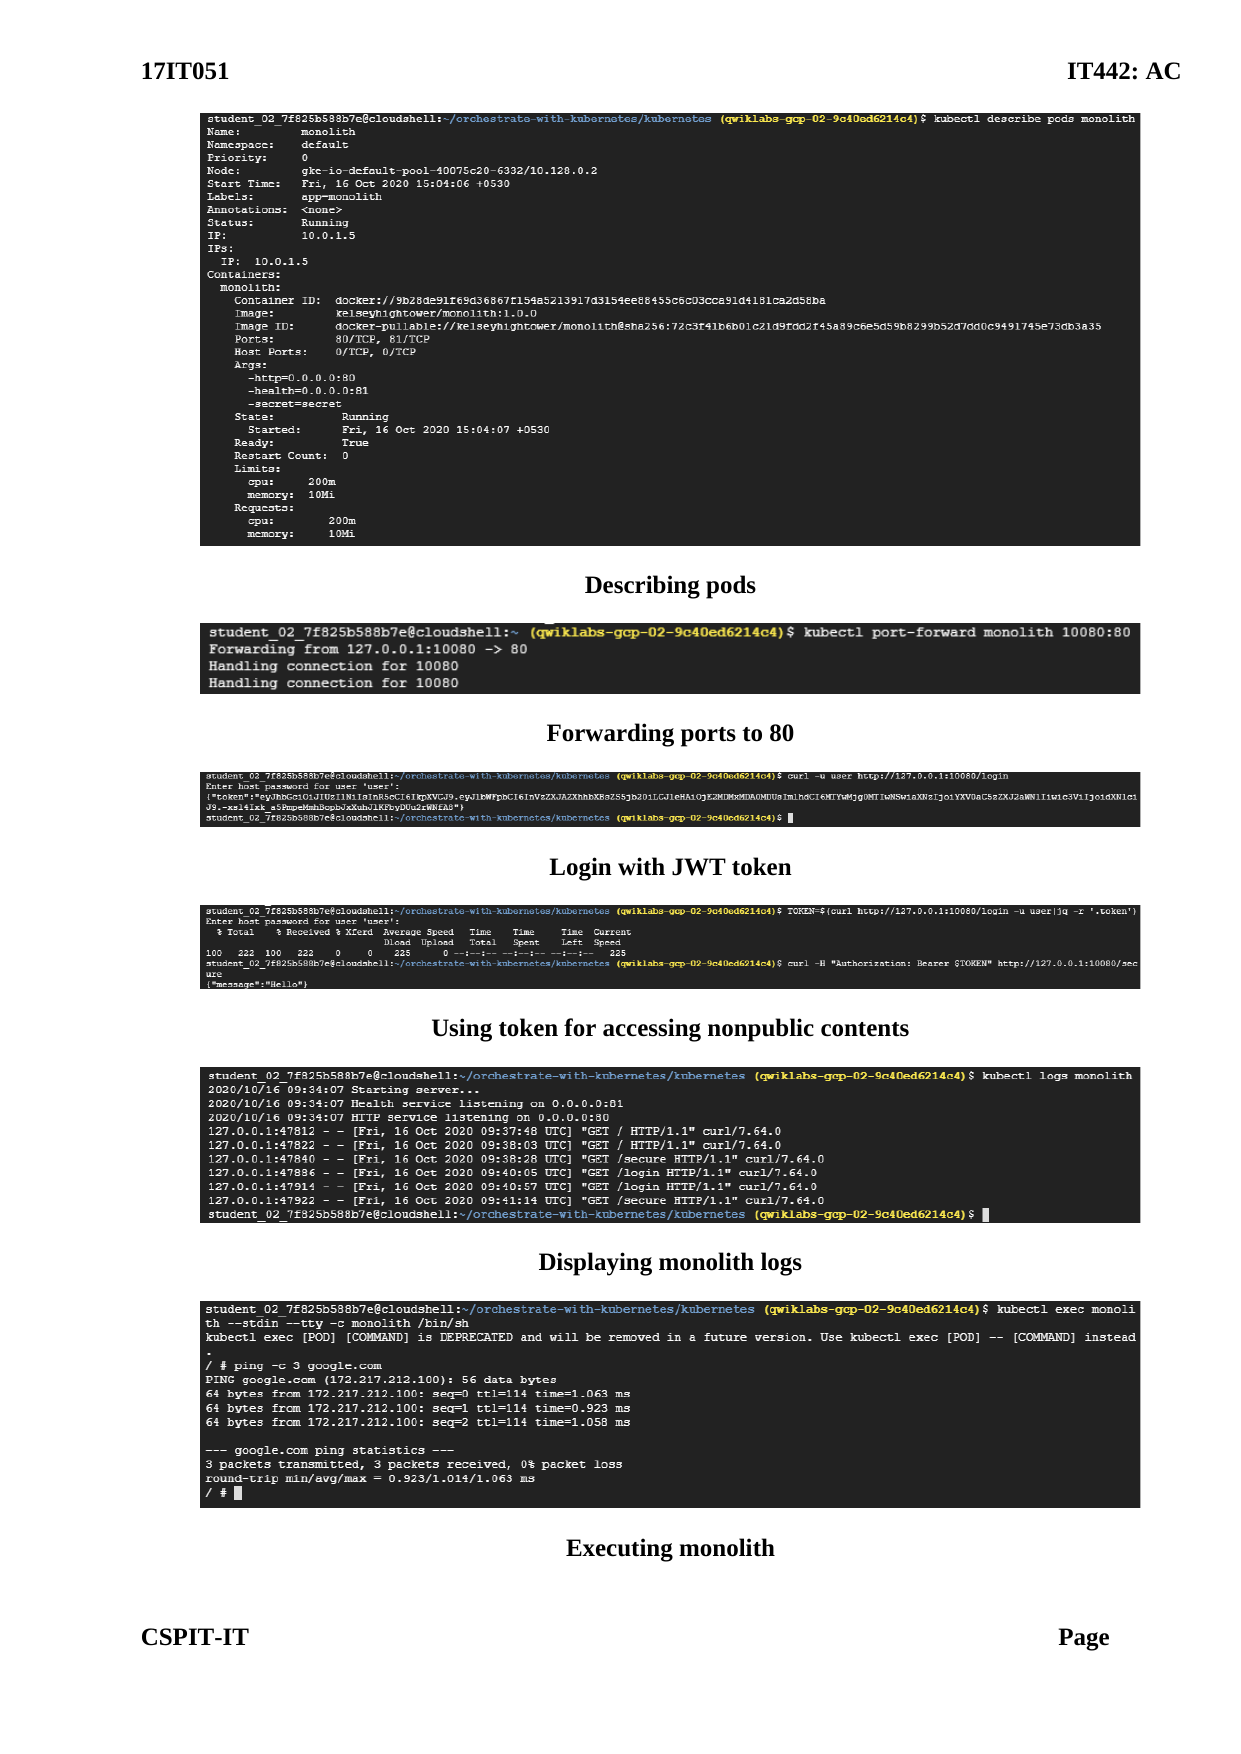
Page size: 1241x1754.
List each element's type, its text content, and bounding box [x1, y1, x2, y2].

picture [200, 772, 1141, 827]
text Login with JWT token [141, 852, 1200, 881]
picture [200, 905, 1141, 989]
text Forwarding ports to 80 [141, 718, 1200, 747]
text Executing monolith [141, 1533, 1200, 1562]
text Displaying monolith logs [141, 1247, 1200, 1276]
text Using token for accessing nonpublic contents [141, 1013, 1200, 1042]
picture [200, 1301, 1141, 1508]
picture [200, 113, 1141, 546]
picture [200, 1067, 1141, 1223]
picture [200, 623, 1141, 694]
text Describing pods [141, 570, 1200, 599]
